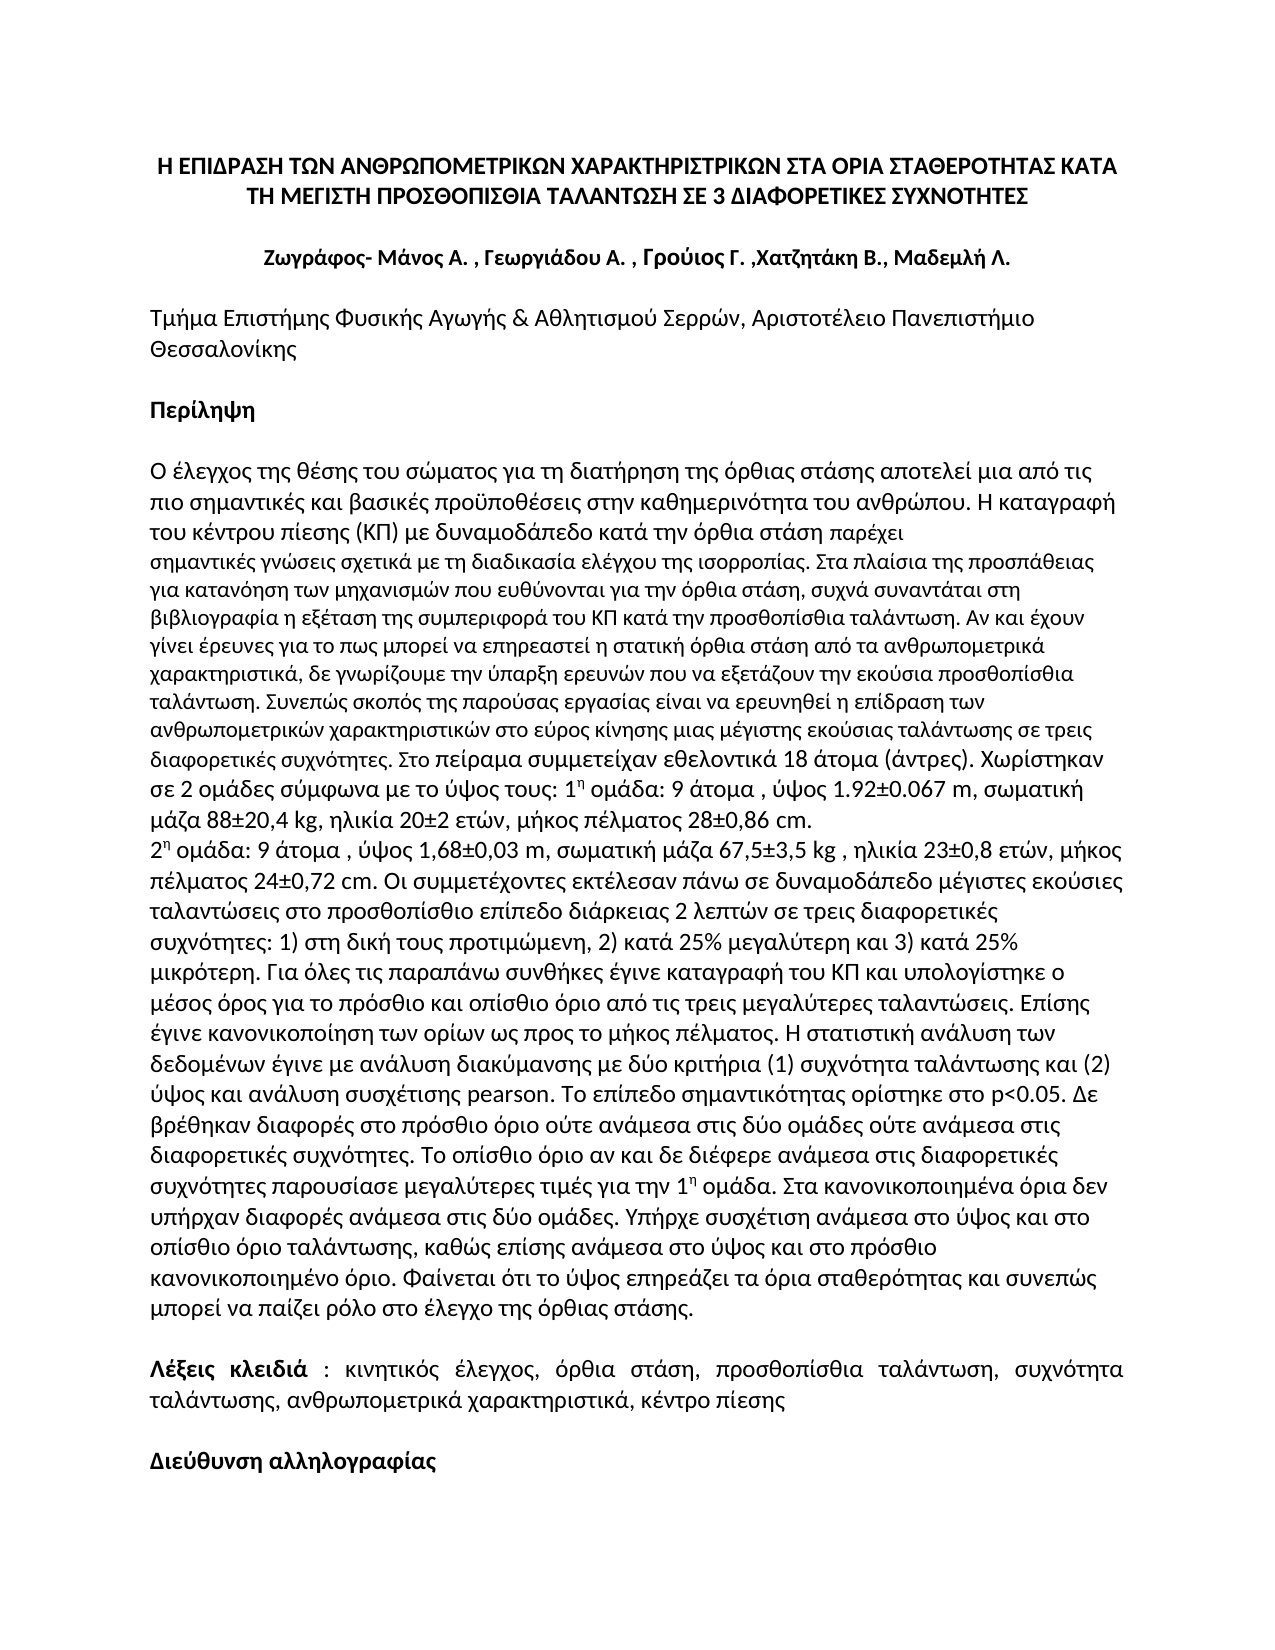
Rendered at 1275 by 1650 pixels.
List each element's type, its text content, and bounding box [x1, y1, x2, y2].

text Η ΕΠΙΔΡΑΣΗ ΤΩΝ ΑΝΘΡΩΠΟΜΕΤΡΙΚΩΝ ΧΑΡΑΚΤΗΡΙΣΤΡΙΚΩΝ ΣΤΑ ΟΡΙΑ ΣΤΑΘΕΡΟΤΗΤΑΣ ΚΑΤΑ ΤΗ ΜΕΓΙΣΤΗ ΠΡΟΣΘΟΠΙΣΘΙΑ ΤΑΛΑΝΤΩΣΗ ΣΕ 3 ΔΙΑΦΟΡΕΤΙΚΕΣ ΣΥΧΝΟΤΗΤΕΣ [150, 150, 1125, 211]
text Ο έλεγχος της θέσης του σώματος για τη διατήρηση της όρθιας στάσης αποτελεί μια από τις πιο σημαντικές και βασικές προϋποθέσεις στην καθημερινότητα του ανθρώπου. Η καταγραφή του κέντρου πίεσης (ΚΠ) με δυναμοδάπεδο κατά την όρθια στάση παρέχει σημαντικές γνώσεις σχετικά με τη διαδικασία ελέγχου της ισορροπίας. Στα πλαίσια της προσπάθειας για κατανόηση των μηχανισμών που ευθύνονται για την όρθια στάση, συχνά συναντάται στη βιβλιογραφία η εξέταση της συμπεριφορά του ΚΠ κατά την προσθοπίσθια ταλάντωση. Αν και έχουν γίνει έρευνες για το πως μπορεί να επηρεαστεί η στατική όρθια στάση από τα ανθρωπομετρικά χαρακτηριστικά, δε γνωρίζουμε την ύπαρξη ερευνών που να εξετάζουν την εκούσια προσθοπίσθια ταλάντωση. Συνεπώς σκοπός της παρούσας εργασίας είναι να ερευνηθεί η επίδραση των ανθρωπομετρικών χαρακτηριστικών στο εύρος κίνησης μιας μέγιστης εκούσιας ταλάντωσης σε τρεις διαφορετικές συχνότητες. Στο πείραμα συμμετείχαν εθελοντικά 18 άτομα (άντρες). Χωρίστηκαν σε 2 ομάδες σύμφωνα με το ύψος τους: 1η ομάδα: 9 άτομα , ύψος 1.92±0.067 m, σωματική μάζα 88±20,4 kg, ηλικία 20±2 ετών, μήκος πέλματος 28±0,86 cm. [150, 455, 1125, 834]
text Διεύθυνση αλληλογραφίας [150, 1445, 1125, 1475]
text 2η ομάδα: 9 άτομα , ύψος 1,68±0,03 m, σωματική μάζα 67,5±3,5 kg , ηλικία 23±0,8 ετών, μήκος πέλματος 24±0,72 cm. Οι συμμετέχοντες εκτέλεσαν πάνω σε δυναμοδάπεδο μέγιστες εκούσιες ταλαντώσεις στο προσθοπίσθιο επίπεδο διάρκειας 2 λεπτών σε τρεις διαφορετικές συχνότητες: 1) στη δική τους προτιμώμενη, 2) κατά 25% μεγαλύτερη και 3) κατά 25% μικρότερη. Για όλες τις παραπάνω συνθήκες έγινε καταγραφή του ΚΠ και υπολογίστηκε ο μέσος όρος για το πρόσθιο και οπίσθιο όριο από τις τρεις μεγαλύτερες ταλαντώσεις. Επίσης έγινε κανονικοποίηση των ορίων ως προς το μήκος πέλματος. Η στατιστική ανάλυση των δεδομένων έγινε με ανάλυση διακύμανσης με δύο κριτήρια (1) συχνότητα ταλάντωσης και (2) ύψος και ανάλυση συσχέτισης pearson. Το επίπεδο σημαντικότητας ορίστηκε στο p<0.05. Δε βρέθηκαν διαφορές στο πρόσθιο όριο ούτε ανάμεσα στις δύο ομάδες ούτε ανάμεσα στις διαφορετικές συχνότητες. Το οπίσθιο όριο αν και δε διέφερε ανάμεσα στις διαφορετικές συχνότητες παρουσίασε μεγαλύτερες τιμές για την 1η ομάδα. Στα κανονικοποιημένα όρια δεν υπήρχαν διαφορές ανάμεσα στις δύο ομάδες. Υπήρχε συσχέτιση ανάμεσα στο ύψος και στο οπίσθιο όριο ταλάντωσης, καθώς επίσης ανάμεσα στο ύψος και στο πρόσθιο κανονικοποιημένο όριο. Φαίνεται ότι το ύψος επηρεάζει τα όρια σταθερότητας και συνεπώς μπορεί να παίζει ρόλο στο έλεγχο της όρθιας στάσης. [150, 834, 1125, 1323]
text Ζωγράφος- Μάνος Α. , Γεωργιάδου Α. , Γρούιος Γ. ,Χατζητάκη Β., Μαδεμλή Λ. [724, 242, 1125, 272]
text Περίληψη [150, 394, 1125, 425]
text Λέξεις κλειδιά : κινητικός έλεγχος, όρθια στάση, προσθοπίσθια ταλάντωση, συχνότητα ταλάντωσης, ανθρωπομετρικά χαρακτηριστικά, κέντρο πίεσης [150, 1353, 1125, 1414]
text Ζωγράφος- Μάνος Α. , Γεωργιάδου Α. , Γρούιος Γ. ,Χατζητάκη Β., Μαδεμλή Λ. [150, 242, 638, 272]
text Τμήμα Επιστήμης Φυσικής Αγωγής & Αθλητισμού Σερρών, Αριστοτέλειο Πανεπιστήμιο Θεσσαλονίκης [150, 303, 1125, 364]
